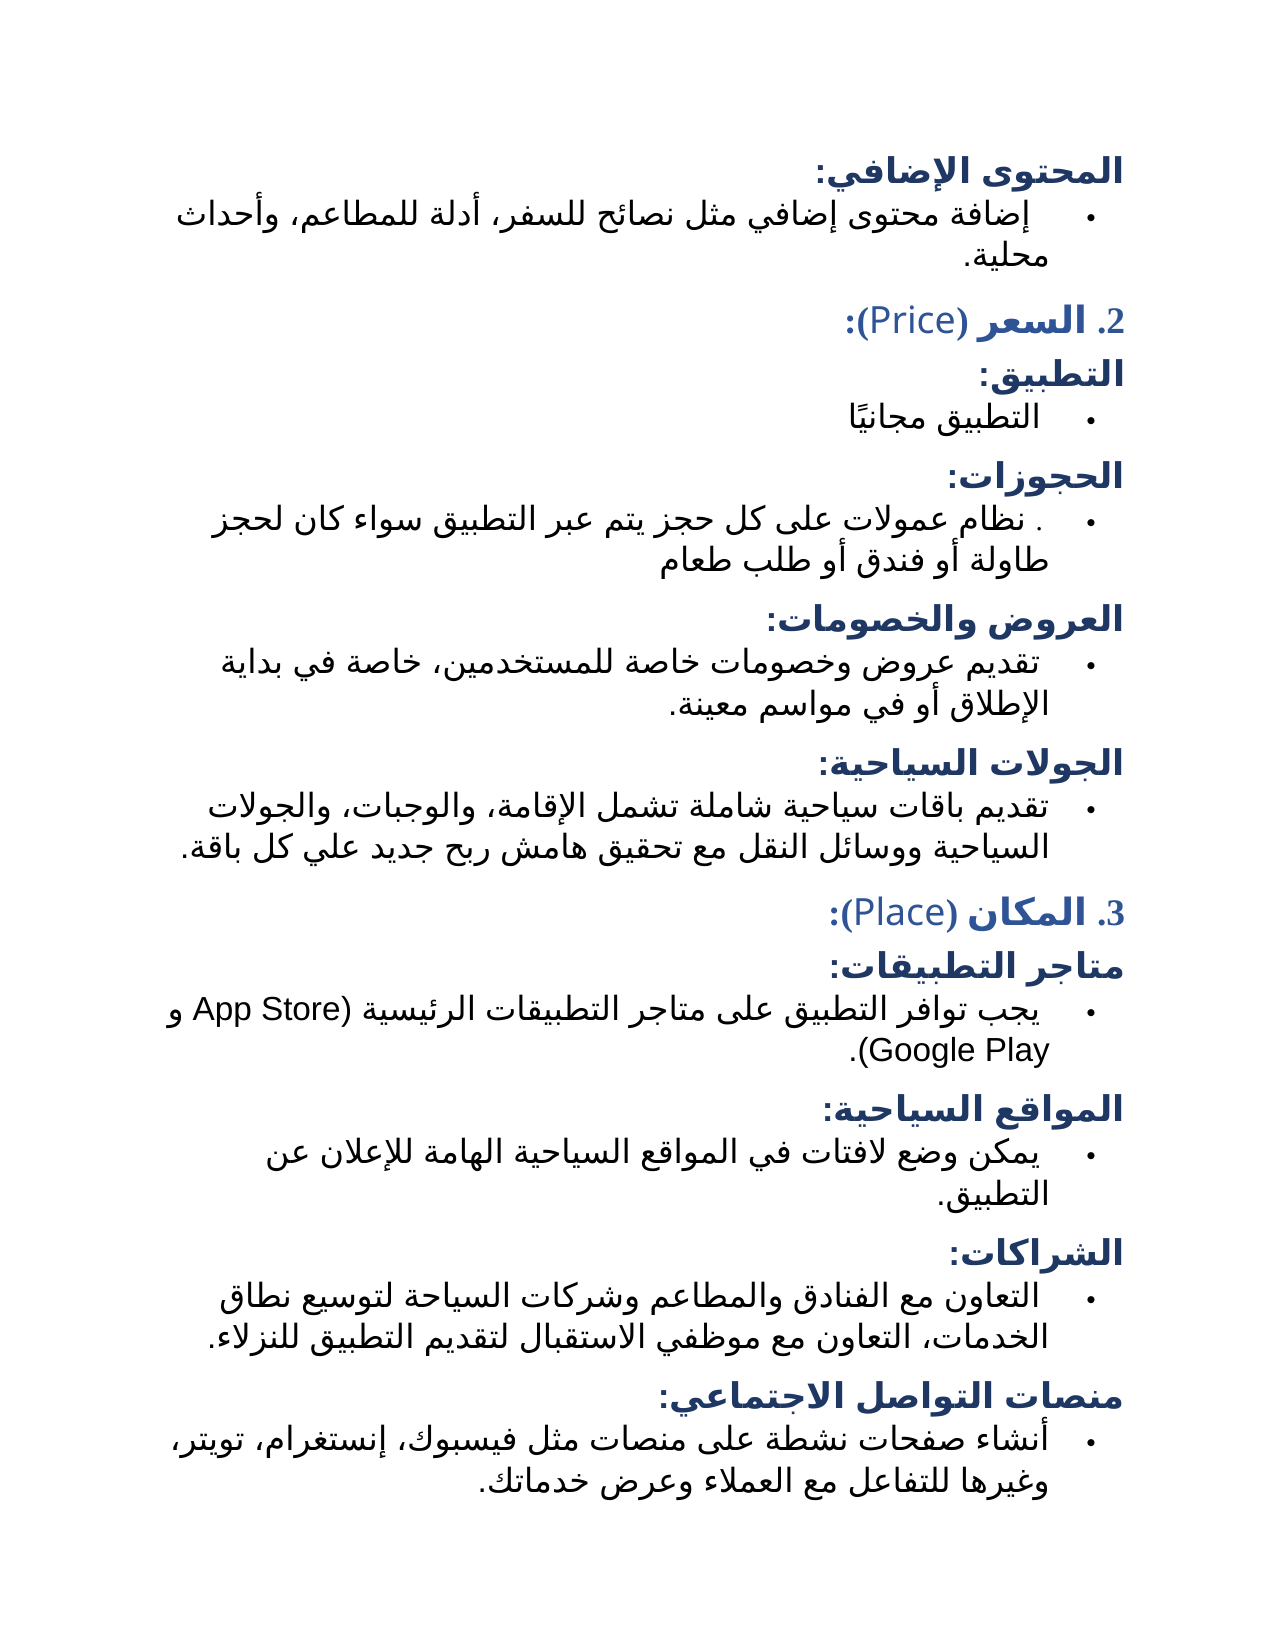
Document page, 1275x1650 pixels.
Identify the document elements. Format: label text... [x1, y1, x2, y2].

list . نظام عمولات على كل حجز يتم عبر التطبيق سواء كان لحجز طاولة أو فندق أو طلب طعام [150, 499, 1087, 579]
subtitle منصات التواصل الاجتماعي: [150, 1375, 1125, 1416]
subtitle 3. المكان (Place): [150, 886, 1125, 937]
subtitle 2. السعر (Price): [150, 293, 1125, 344]
subtitle الجولات السياحية: [150, 742, 1125, 783]
subtitle المحتوى الإضافي: [150, 150, 1125, 191]
list يجب توافر التطبيق على متاجر التطبيقات الرئيسية (App Store وGoogle Play). [150, 989, 1087, 1069]
list التعاون مع الفنادق والمطاعم وشركات السياحة لتوسيع نطاق الخدمات، التعاون مع موظفي الاستقبال لتقديم التطبيق للنزلاء. [150, 1276, 1087, 1356]
subtitle العروض والخصومات: [150, 598, 1125, 639]
list التطبيق مجانيًا [150, 397, 1087, 435]
subtitle التطبيق: [150, 353, 1125, 393]
subtitle الشراكات: [150, 1232, 1125, 1273]
list أنشاء صفحات نشطة على منصات مثل فيسبوك، إنستغرام، تويتر، وغيرها للتفاعل مع العملاء وعرض خدماتك. [150, 1419, 1087, 1499]
subtitle الحجوزات: [150, 455, 1125, 496]
list تقديم عروض وخصومات خاصة للمستخدمين، خاصة في بداية الإطلاق أو في مواسم معينة. [150, 642, 1087, 722]
list يمكن وضع لافتات في المواقع السياحية الهامة للإعلان عن التطبيق. [150, 1132, 1087, 1212]
subtitle متاجر التطبيقات: [150, 945, 1125, 986]
subtitle المواقع السياحية: [150, 1088, 1125, 1129]
list إضافة محتوى إضافي مثل نصائح للسفر، أدلة للمطاعم، وأحداث محلية. [150, 194, 1087, 274]
list تقديم باقات سياحية شاملة تشمل الإقامة، والوجبات، والجولات السياحية ووسائل النقل مع تحقيق هامش ربح جديد علي كل باقة. [150, 786, 1087, 866]
